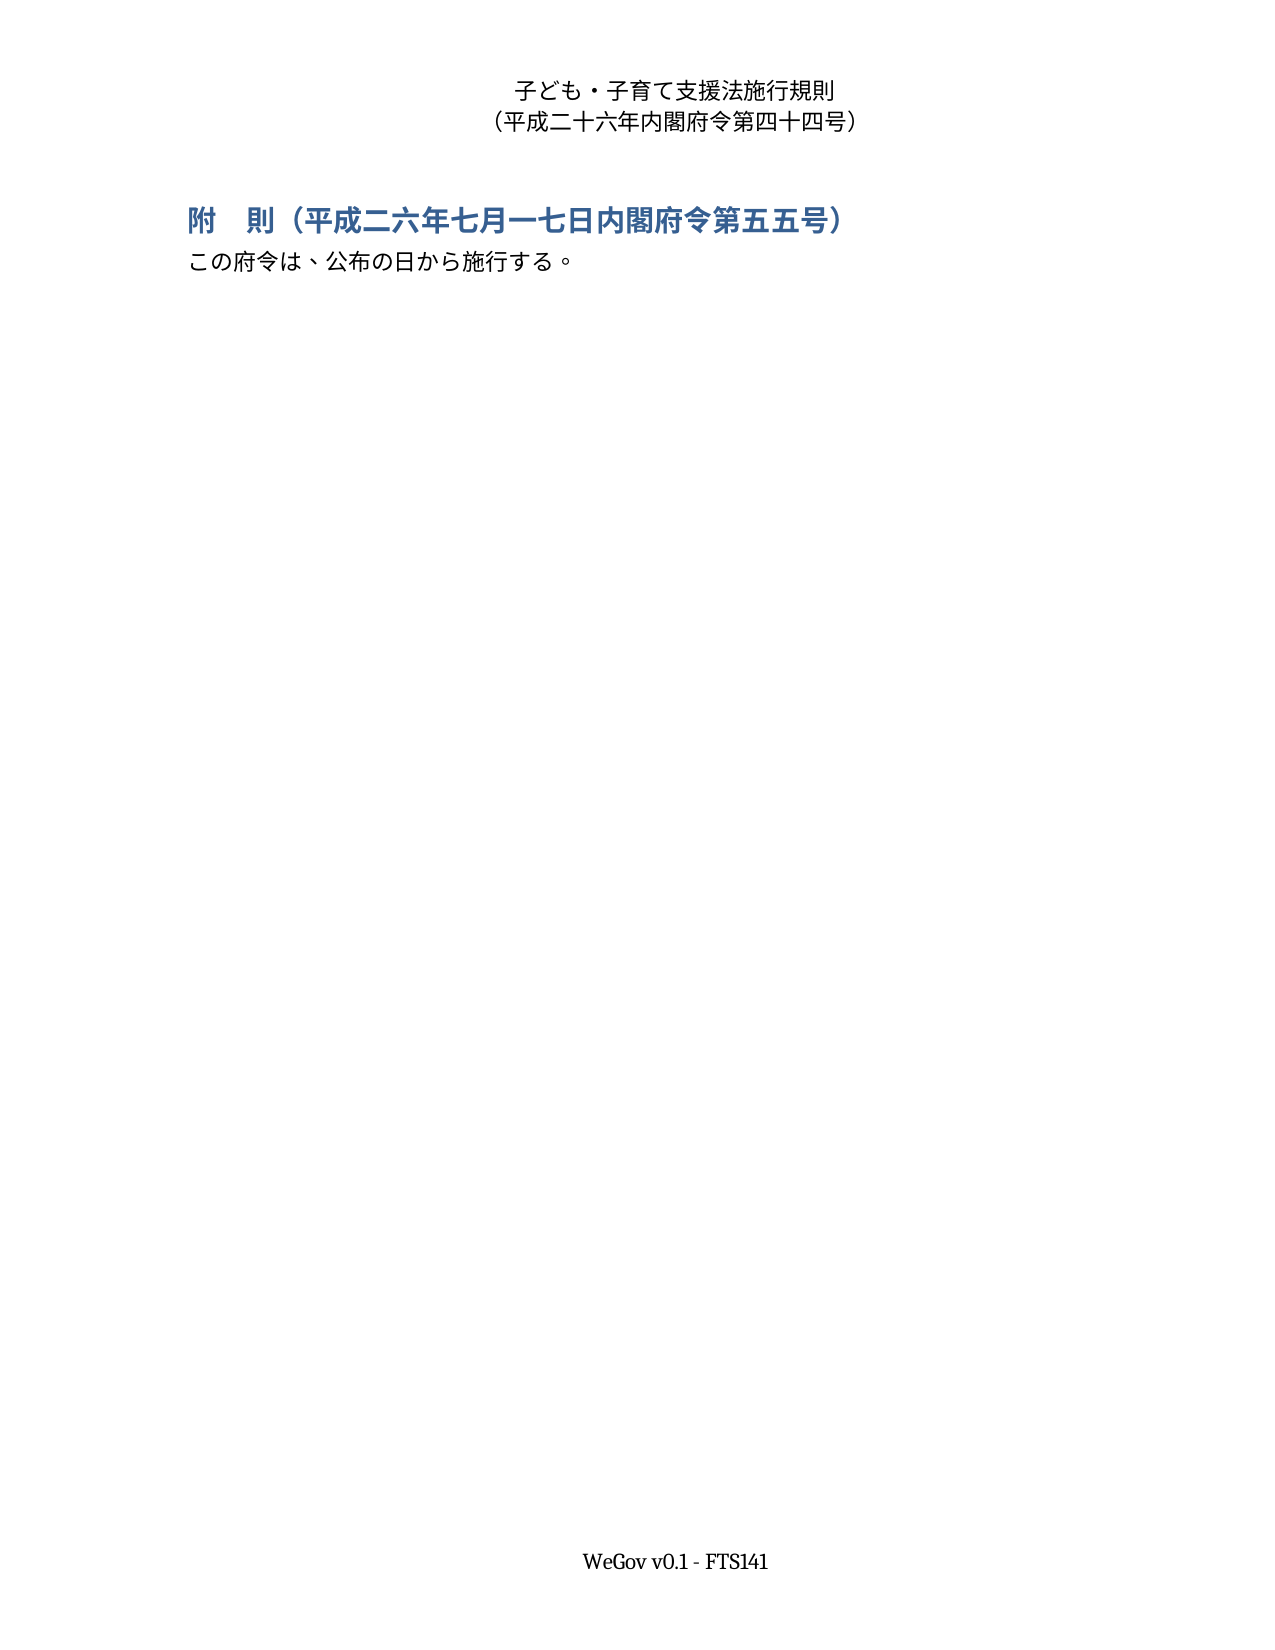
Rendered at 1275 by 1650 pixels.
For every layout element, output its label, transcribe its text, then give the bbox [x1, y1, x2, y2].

text この府令は、公布の日から施行する。 [187, 246, 1087, 277]
subtitle 附 則（平成二六年七月一七日内閣府令第五五号） [187, 200, 1087, 240]
